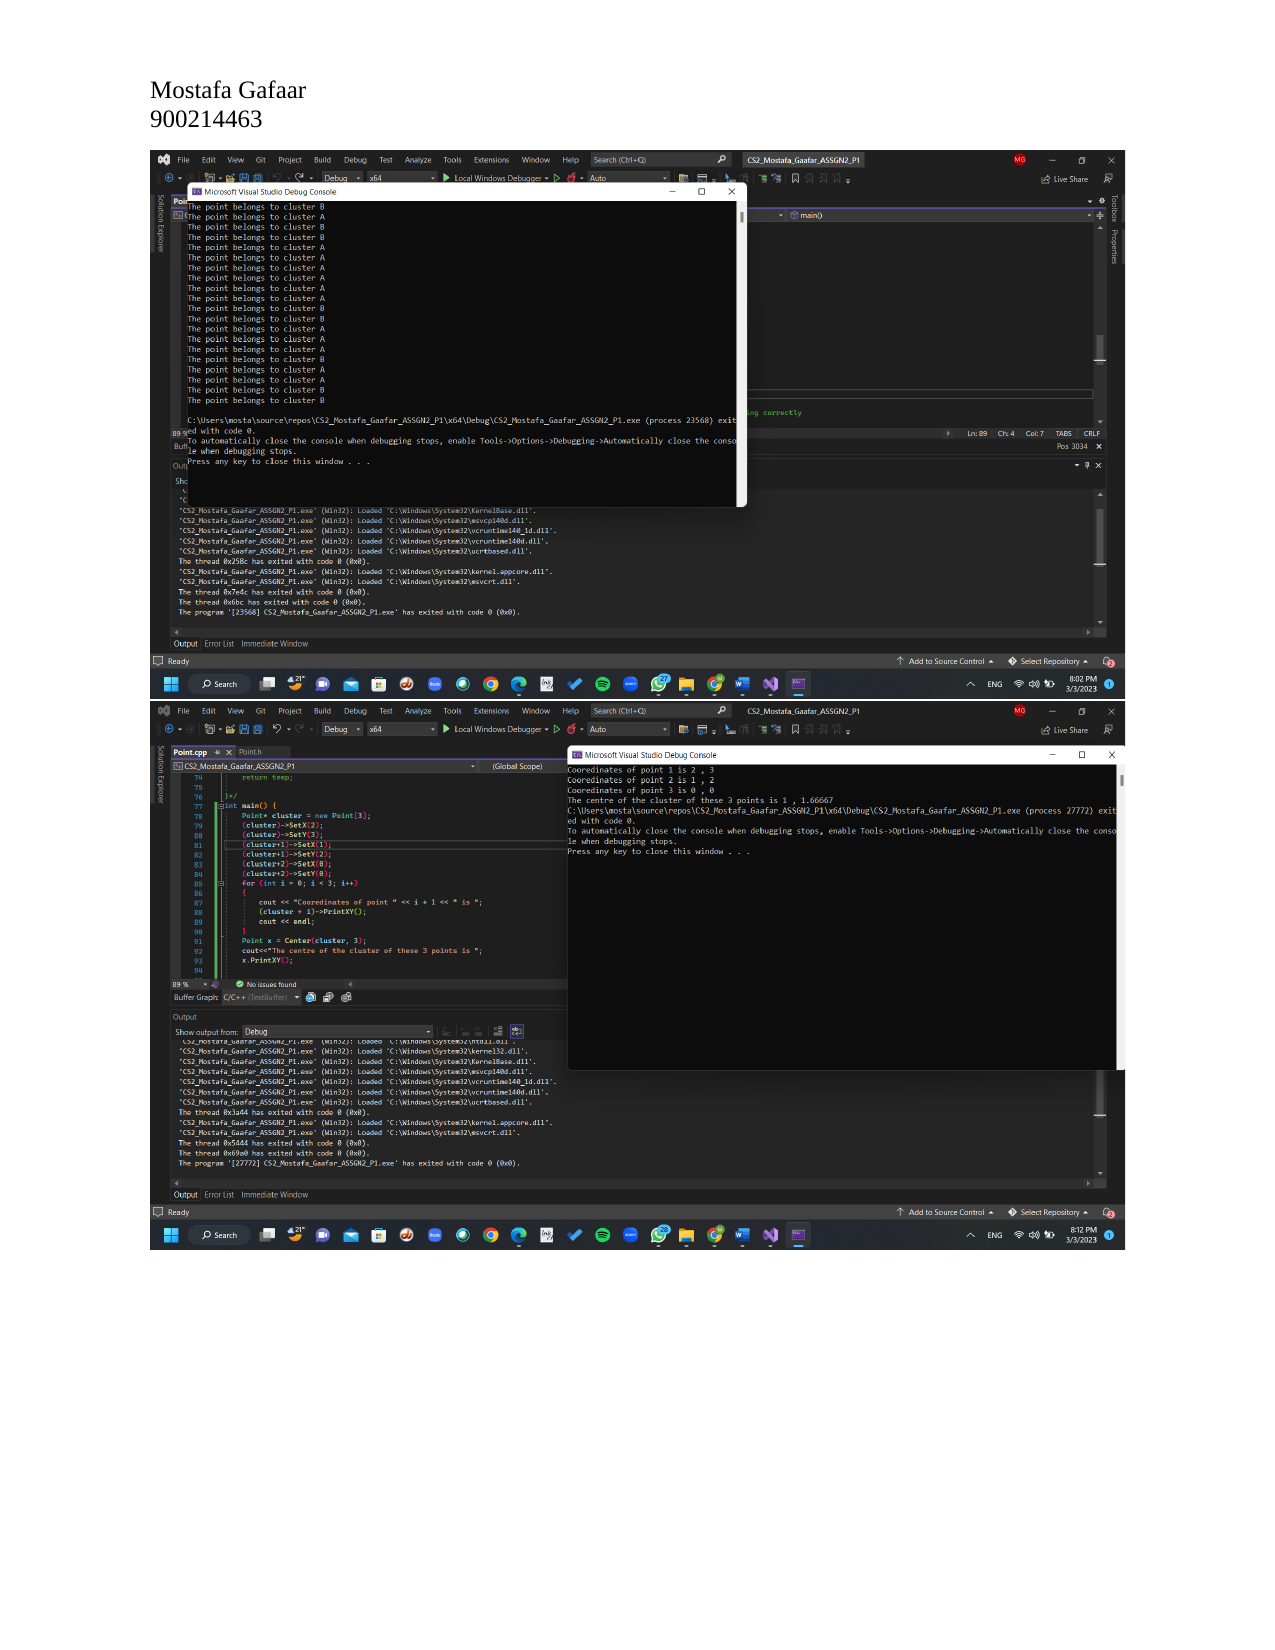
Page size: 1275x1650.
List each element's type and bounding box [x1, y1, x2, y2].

picture [150, 150, 1125, 699]
picture [150, 701, 1125, 1250]
